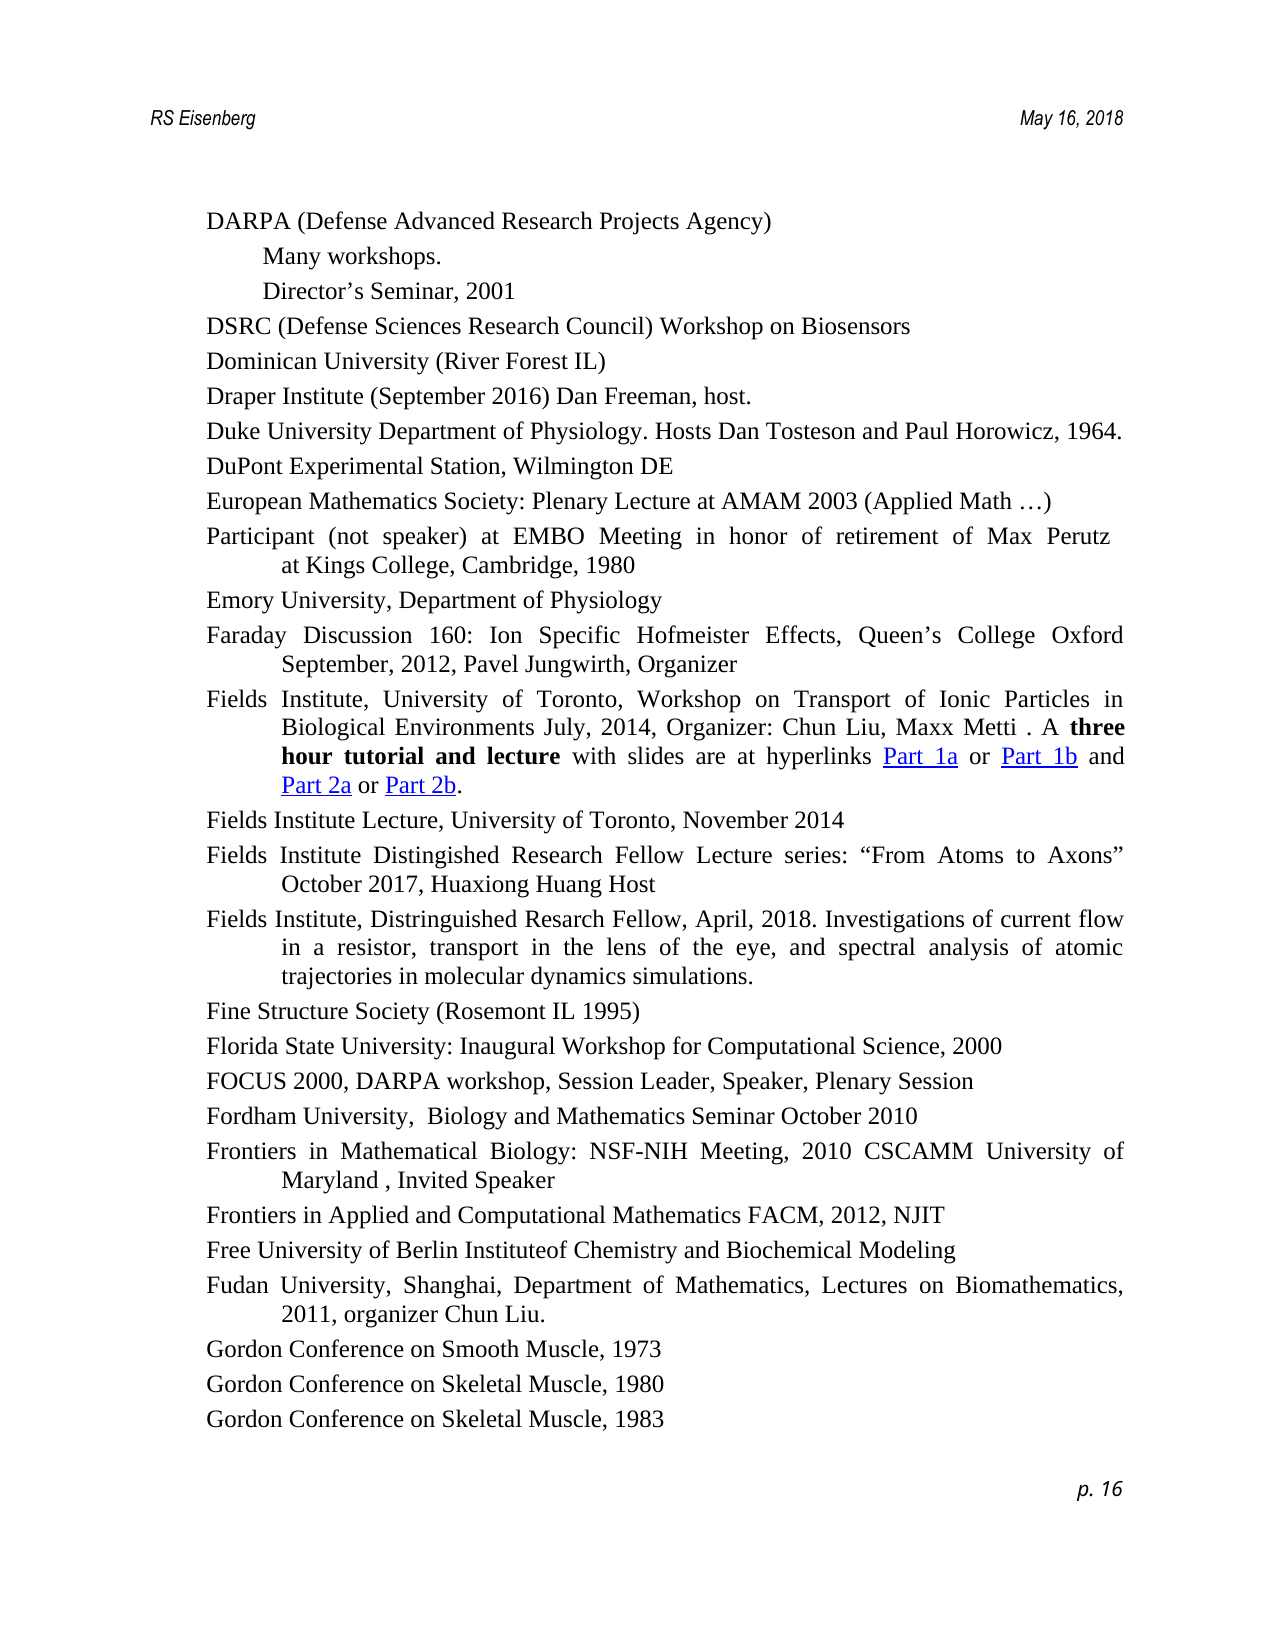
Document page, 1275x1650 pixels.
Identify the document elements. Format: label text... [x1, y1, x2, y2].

text Fields Institute, Distringuished Resarch Fellow, April, 2018. Investigations of current flow in a resistor, transport in the lens of the eye, and spectral analysis of atomic trajectories in molecular dynamics simulations. [206, 904, 1125, 990]
text DuPont Experimental Station, Wilmington DE [206, 451, 1125, 480]
text Fields Institute, University of Toronto, Workshop on Transport of Ionic Particles in Biological Environments July, 2014, Organizer: Chun Liu, Maxx Metti . A three hour tutorial and lecture with slides are at hyperlinks Part 1a or Part 1b and Part 2a or Part 2b. [206, 684, 1125, 799]
text DARPA (Defense Advanced Research Projects Agency) [206, 206, 1125, 235]
text Frontiers in Applied and Computational Mathematics FACM, 2012, NJIT [206, 1200, 1125, 1229]
text Fine Structure Society (Rosemont IL 1995) [206, 996, 1125, 1025]
text Fields Institute Distingished Research Fellow Lecture series: “From Atoms to Axons” October 2017, Huaxiong Huang Host [206, 840, 1125, 897]
text Gordon Conference on Skeletal Muscle, 1980 [206, 1369, 1125, 1397]
text Gordon Conference on Skeletal Muscle, 1983 [206, 1404, 1125, 1432]
text Many workshops. [206, 241, 1125, 270]
text FOCUS 2000, DARPA workshop, Session Leader, Speaker, Plenary Session [206, 1066, 1125, 1095]
text Gordon Conference on Smooth Muscle, 1973 [206, 1334, 1125, 1362]
text Florida State University: Inaugural Workshop for Computational Science, 2000 [206, 1031, 1125, 1060]
text Faraday Discussion 160: Ion Specific Hofmeister Effects, Queen’s College Oxford September, 2012, Pavel Jungwirth, Organizer [206, 620, 1125, 677]
text Emory University, Department of Physiology [206, 585, 1125, 614]
text Dominican University (River Forest IL) [206, 346, 1125, 375]
text DSRC (Defense Sciences Research Council) Workshop on Biosensors [206, 311, 1125, 340]
text Duke University Department of Physiology. Hosts Dan Tosteson and Paul Horowicz, 1964. [206, 416, 1125, 445]
text Fudan University, Shanghai, Department of Mathematics, Lectures on Biomathematics, 2011, organizer Chun Liu. [206, 1270, 1125, 1327]
text Participant (not speaker) at EMBO Meeting in honor of retirement of Max Perutz at Kings College, Cambridge, 1980 [206, 521, 1125, 579]
text Fields Institute Lecture, University of Toronto, November 2014 [206, 805, 1125, 834]
text Free University of Berlin Instituteof Chemistry and Biochemical Modeling [206, 1235, 1125, 1264]
text European Mathematics Society: Plenary Lecture at AMAM 2003 (Applied Math …) [206, 486, 1125, 515]
text Fordham University, Biology and Mathematics Seminar October 2010 [206, 1101, 1125, 1130]
text Frontiers in Mathematical Biology: NSF-NIH Meeting, 2010 CSCAMM University of Maryland , Invited Speaker [206, 1136, 1125, 1194]
text Draper Institute (September 2016) Dan Freeman, host. [206, 381, 1125, 410]
text Director’s Seminar, 2001 [206, 276, 1125, 305]
